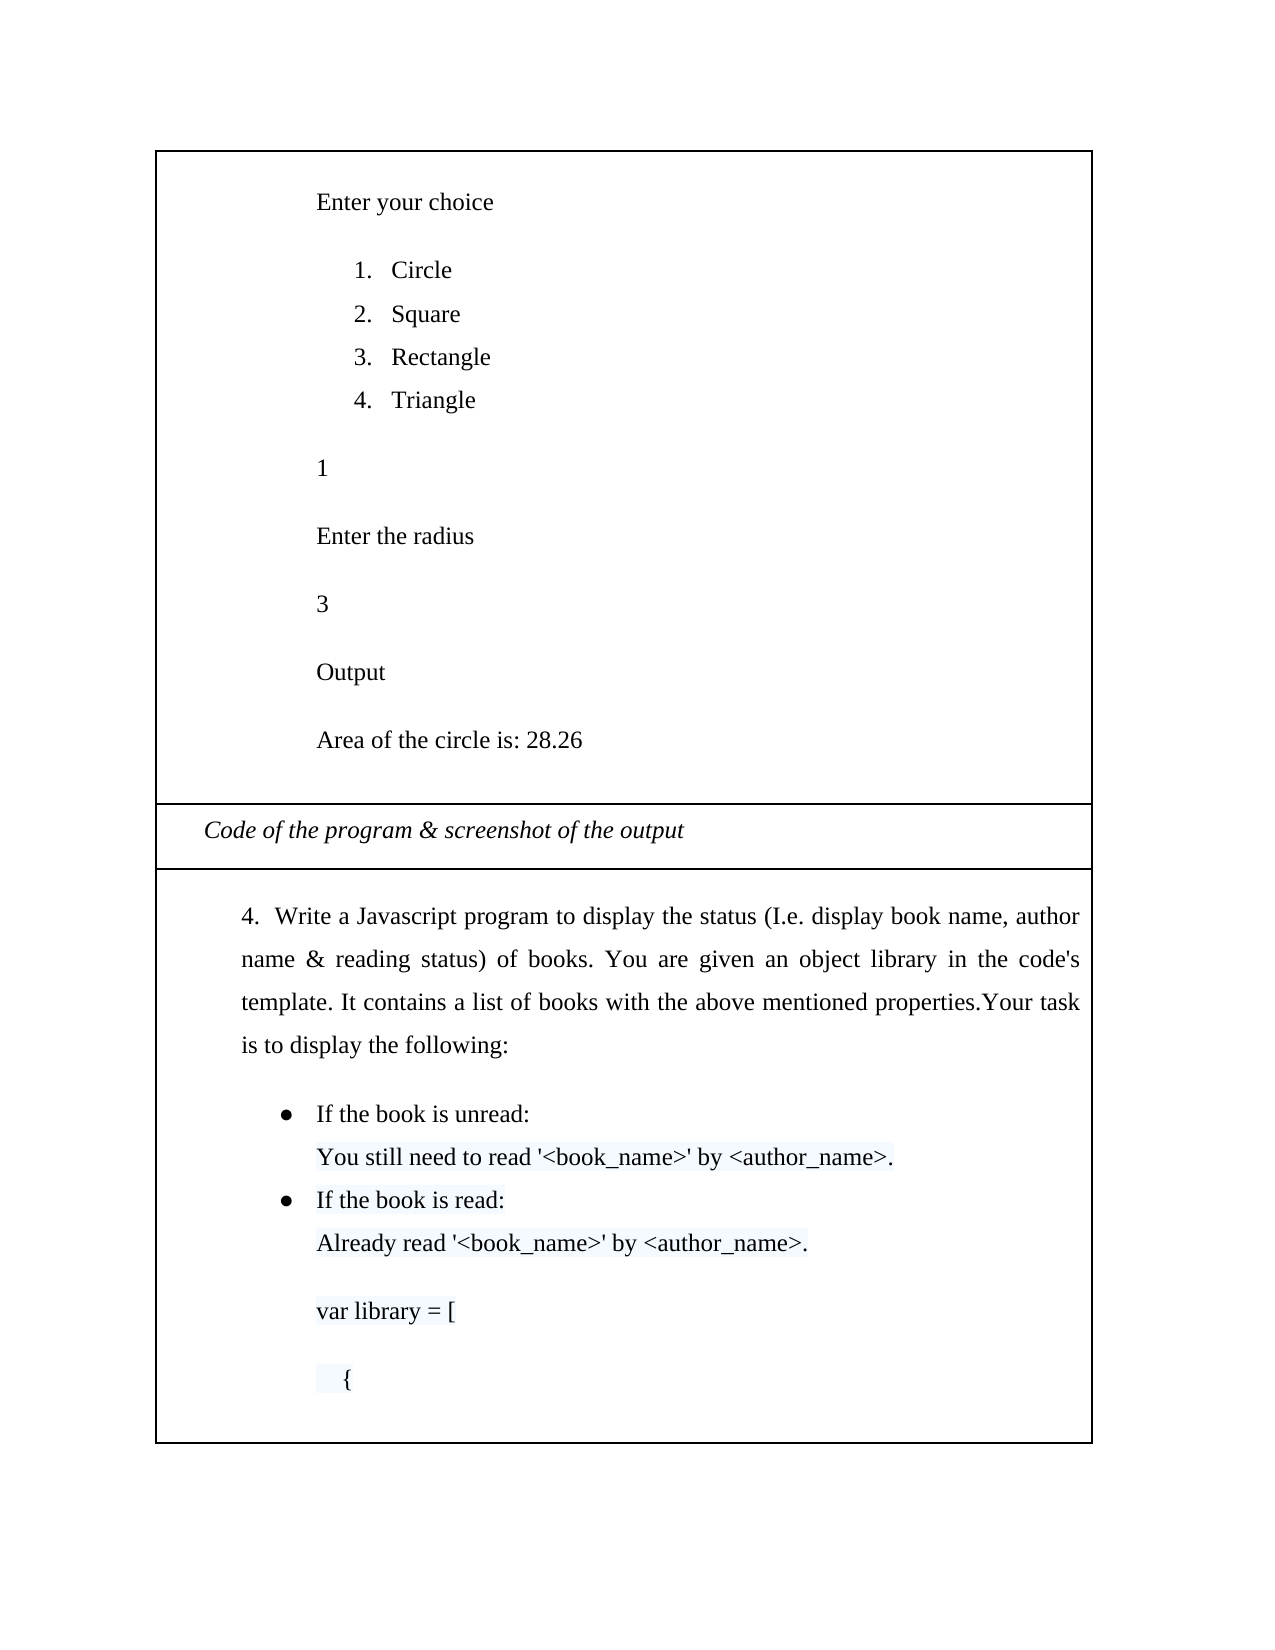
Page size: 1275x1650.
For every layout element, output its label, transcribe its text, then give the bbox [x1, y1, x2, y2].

table_cell Code of the program & screenshot of the output [157, 805, 1091, 868]
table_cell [157, 152, 1091, 803]
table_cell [157, 870, 1091, 1442]
